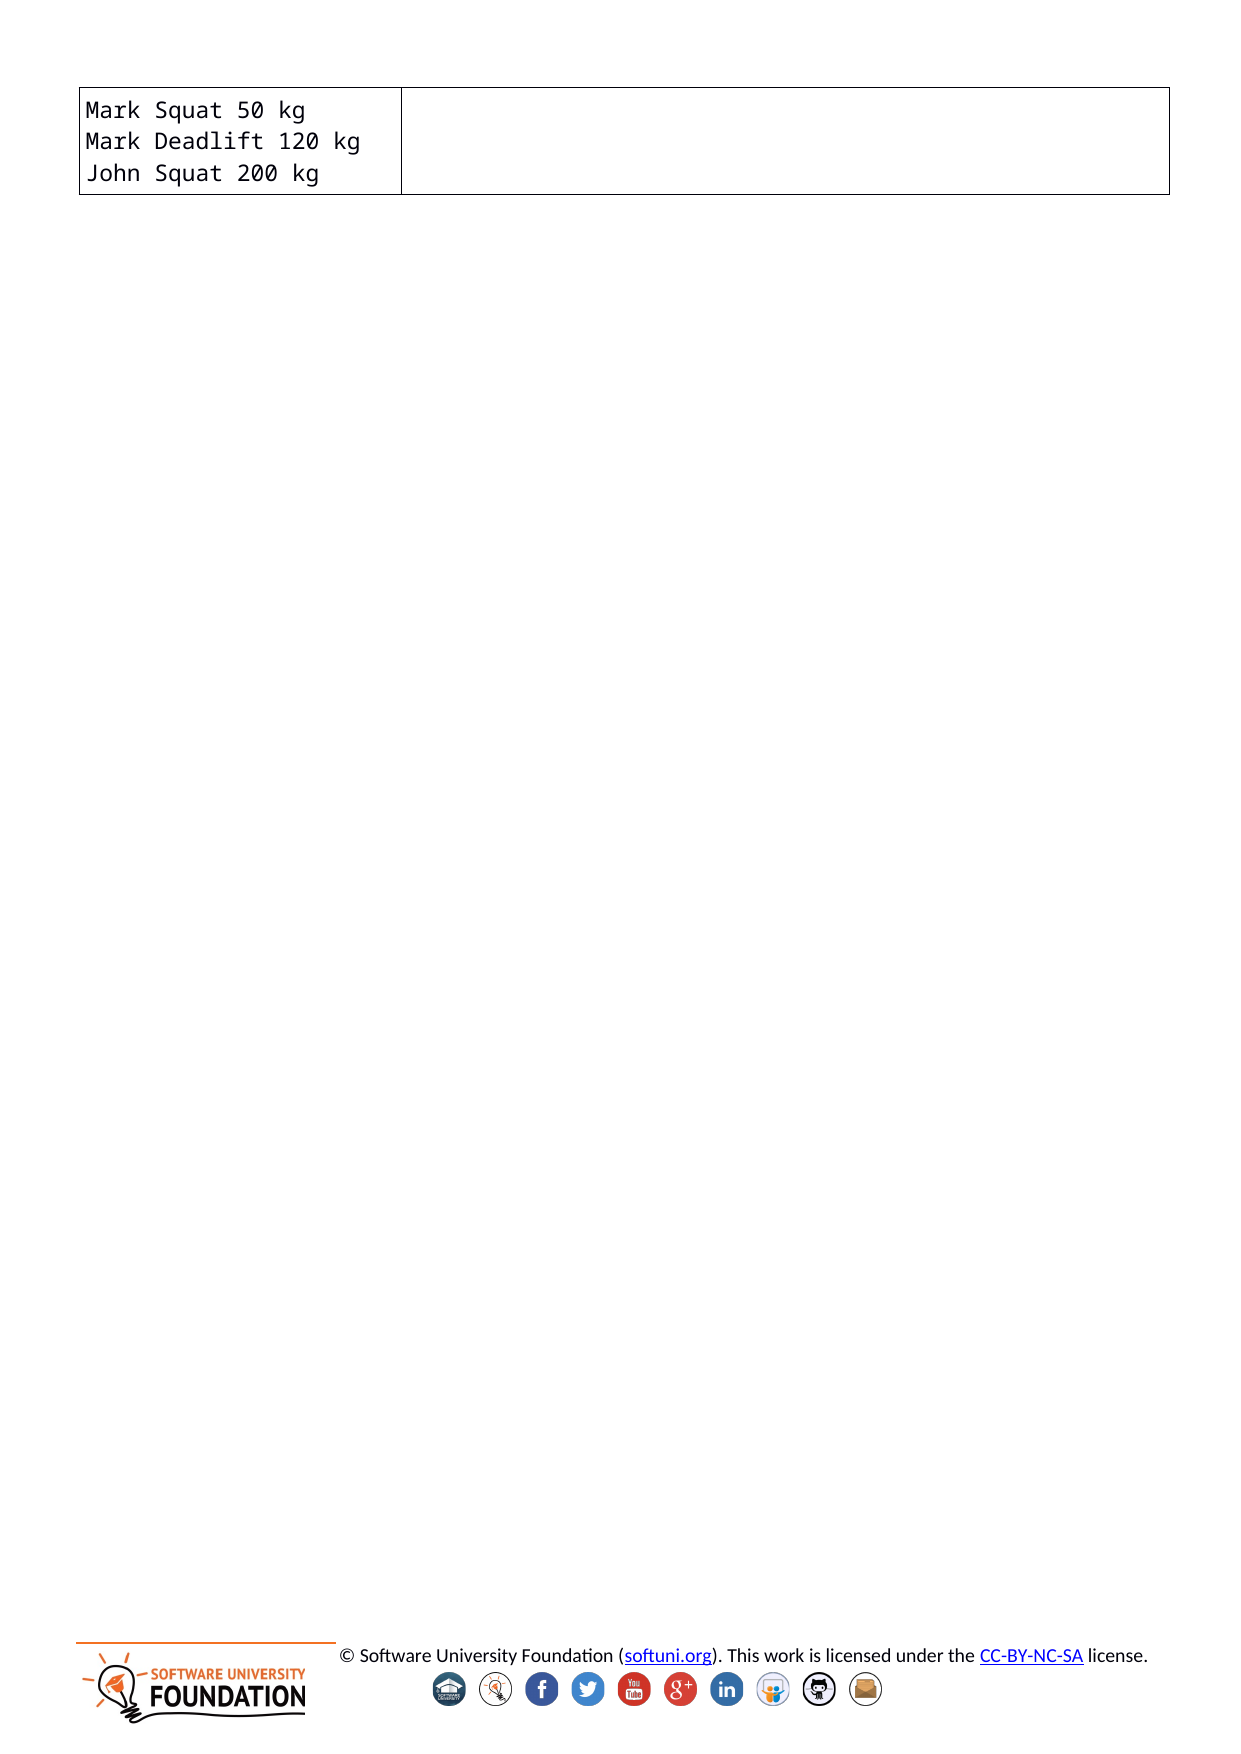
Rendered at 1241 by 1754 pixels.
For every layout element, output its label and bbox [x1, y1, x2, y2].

picture [664, 1672, 697, 1706]
picture [81, 1651, 305, 1724]
picture [525, 1672, 559, 1706]
picture [849, 1672, 882, 1706]
picture [479, 1672, 512, 1706]
picture [432, 1672, 466, 1706]
table_cell [80, 88, 401, 194]
picture [710, 1672, 744, 1706]
table_cell [402, 88, 1169, 194]
picture [802, 1672, 836, 1706]
picture [571, 1672, 605, 1706]
picture [756, 1672, 790, 1706]
picture [617, 1672, 651, 1706]
